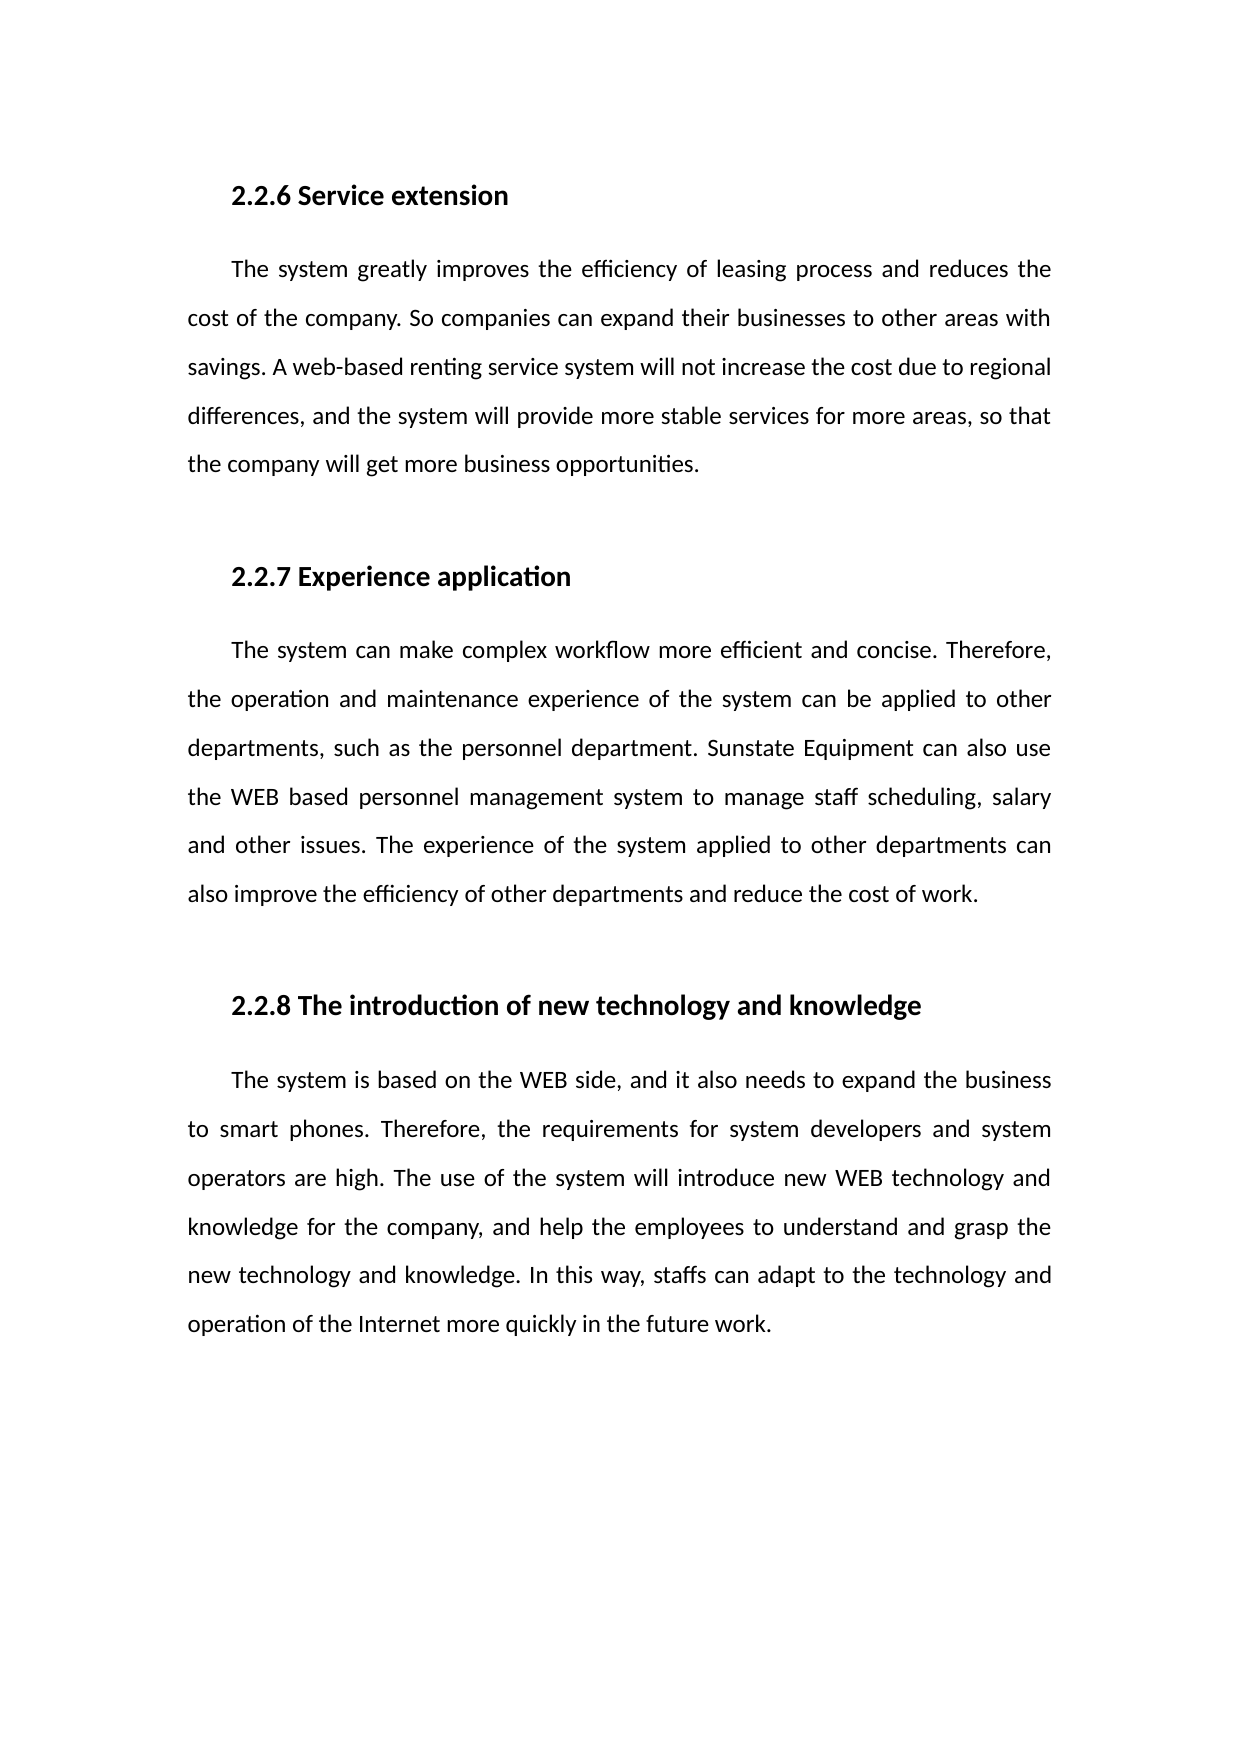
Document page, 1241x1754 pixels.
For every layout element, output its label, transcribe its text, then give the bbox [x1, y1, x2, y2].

subtitle 2.2.8 The introduction of new technology and knowledge [187, 973, 1053, 1038]
text The system is based on the WEB side, and it also needs to expand the business to smart phones. Therefore, the requirements for system developers and system operators are high. The use of the system will introduce new WEB technology and knowledge for the company, and help the employees to understand and grasp the new technology and knowledge. In this way, staffs can adapt to the technology and operation of the Internet more quickly in the future work. [187, 1063, 1053, 1340]
subtitle 2.2.7 Experience application [187, 543, 1053, 608]
text The system greatly improves the efficiency of leasing process and reduces the cost of the company. So companies can expand their businesses to other areas with savings. A web-based renting service system will not increase the cost due to regional differences, and the system will provide more stable services for more areas, so that the company will get more business opportunities. [187, 253, 1053, 480]
subtitle 2.2.6 Service extension [187, 162, 1053, 227]
text The system can make complex workflow more efficient and concise. Therefore, the operation and maintenance experience of the system can be applied to other departments, such as the personnel department. Sunstate Equipment can also use the WEB based personnel management system to manage staff scheduling, salary and other issues. The experience of the system applied to other departments can also improve the efficiency of other departments and reduce the cost of work. [187, 634, 1053, 910]
